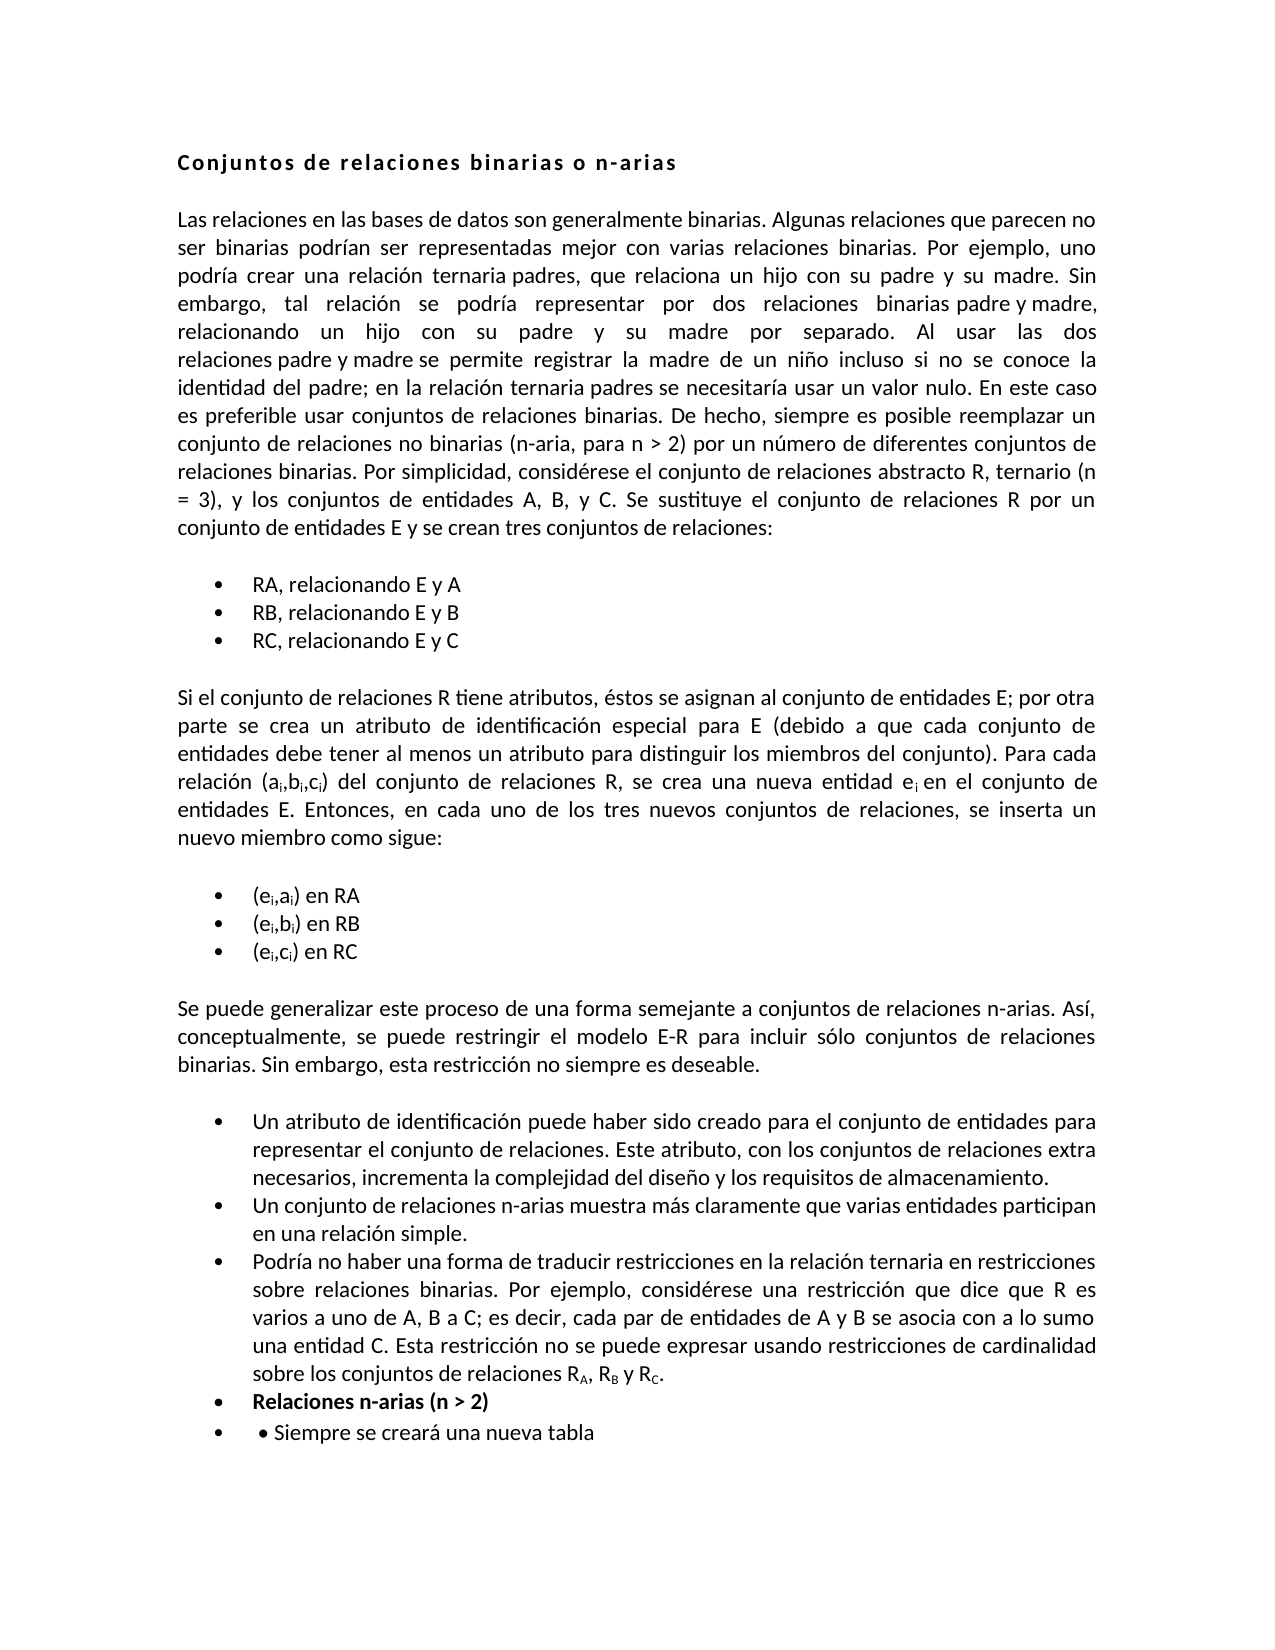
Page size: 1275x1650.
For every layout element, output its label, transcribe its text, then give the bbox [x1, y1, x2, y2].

text Si el conjunto de relaciones R tiene atributos, éstos se asignan al conjunto de entidades E; por otra parte se crea un atributo de identificación especial para E (debido a que cada conjunto de entidades debe tener al menos un atributo para distinguir los miembros del conjunto). Para cada relación (ai,bi,ci) del conjunto de relaciones R, se crea una nueva entidad ei en el conjunto de entidades E. Entonces, en cada uno de los tres nuevos conjuntos de relaciones, se inserta un nuevo miembro como sigue: [177, 683, 1098, 852]
list RC, relacionando E y C [215, 626, 1098, 654]
text Conjuntos de relaciones binarias o n-arias [177, 148, 1098, 176]
list Un atributo de identificación puede haber sido creado para el conjunto de entidades para representar el conjunto de relaciones. Este atributo, con los conjuntos de relaciones extra necesarios, incrementa la complejidad del diseño y los requisitos de almacenamiento. [215, 1107, 1098, 1191]
list • Siempre se creará una nueva tabla [215, 1418, 1098, 1446]
list RA, relacionando E y A [215, 570, 1098, 598]
list (ei,ci) en RC [215, 937, 1098, 965]
list (ei,bi) en RB [215, 909, 1098, 937]
list (ei,ai) en RA [215, 881, 1098, 909]
list Un conjunto de relaciones n-arias muestra más claramente que varias entidades participan en una relación simple. [215, 1191, 1098, 1247]
list RB, relacionando E y B [215, 598, 1098, 626]
list Relaciones n-arias (n > 2) [215, 1387, 1098, 1415]
list Podría no haber una forma de traducir restricciones en la relación ternaria en restricciones sobre relaciones binarias. Por ejemplo, considérese una restricción que dice que R es varios a uno de A, B a C; es decir, cada par de entidades de A y B se asocia con a lo sumo una entidad C. Esta restricción no se puede expresar usando restricciones de cardinalidad sobre los conjuntos de relaciones RA, RB y RC. [215, 1247, 1098, 1387]
text Las relaciones en las bases de datos son generalmente binarias. Algunas relaciones que parecen no ser binarias podrían ser representadas mejor con varias relaciones binarias. Por ejemplo, uno podría crear una relación ternaria padres, que relaciona un hijo con su padre y su madre. Sin embargo, tal relación se podría representar por dos relaciones binarias padre y madre, relacionando un hijo con su padre y su madre por separado. Al usar las dos relaciones padre y madre se permite registrar la madre de un niño incluso si no se conoce la identidad del padre; en la relación ternaria padres se necesitaría usar un valor nulo. En este caso es preferible usar conjuntos de relaciones binarias. De hecho, siempre es posible reemplazar un conjunto de relaciones no binarias (n-aria, para n > 2) por un número de diferentes conjuntos de relaciones binarias. Por simplicidad, considérese el conjunto de relaciones abstracto R, ternario (n = 3), y los conjuntos de entidades A, B, y C. Se sustituye el conjunto de relaciones R por un conjunto de entidades E y se crean tres conjuntos de relaciones: [177, 205, 1098, 541]
text Se puede generalizar este proceso de una forma semejante a conjuntos de relaciones n-arias. Así, conceptualmente, se puede restringir el modelo E-R para incluir sólo conjuntos de relaciones binarias. Sin embargo, esta restricción no siempre es deseable. [177, 994, 1098, 1078]
